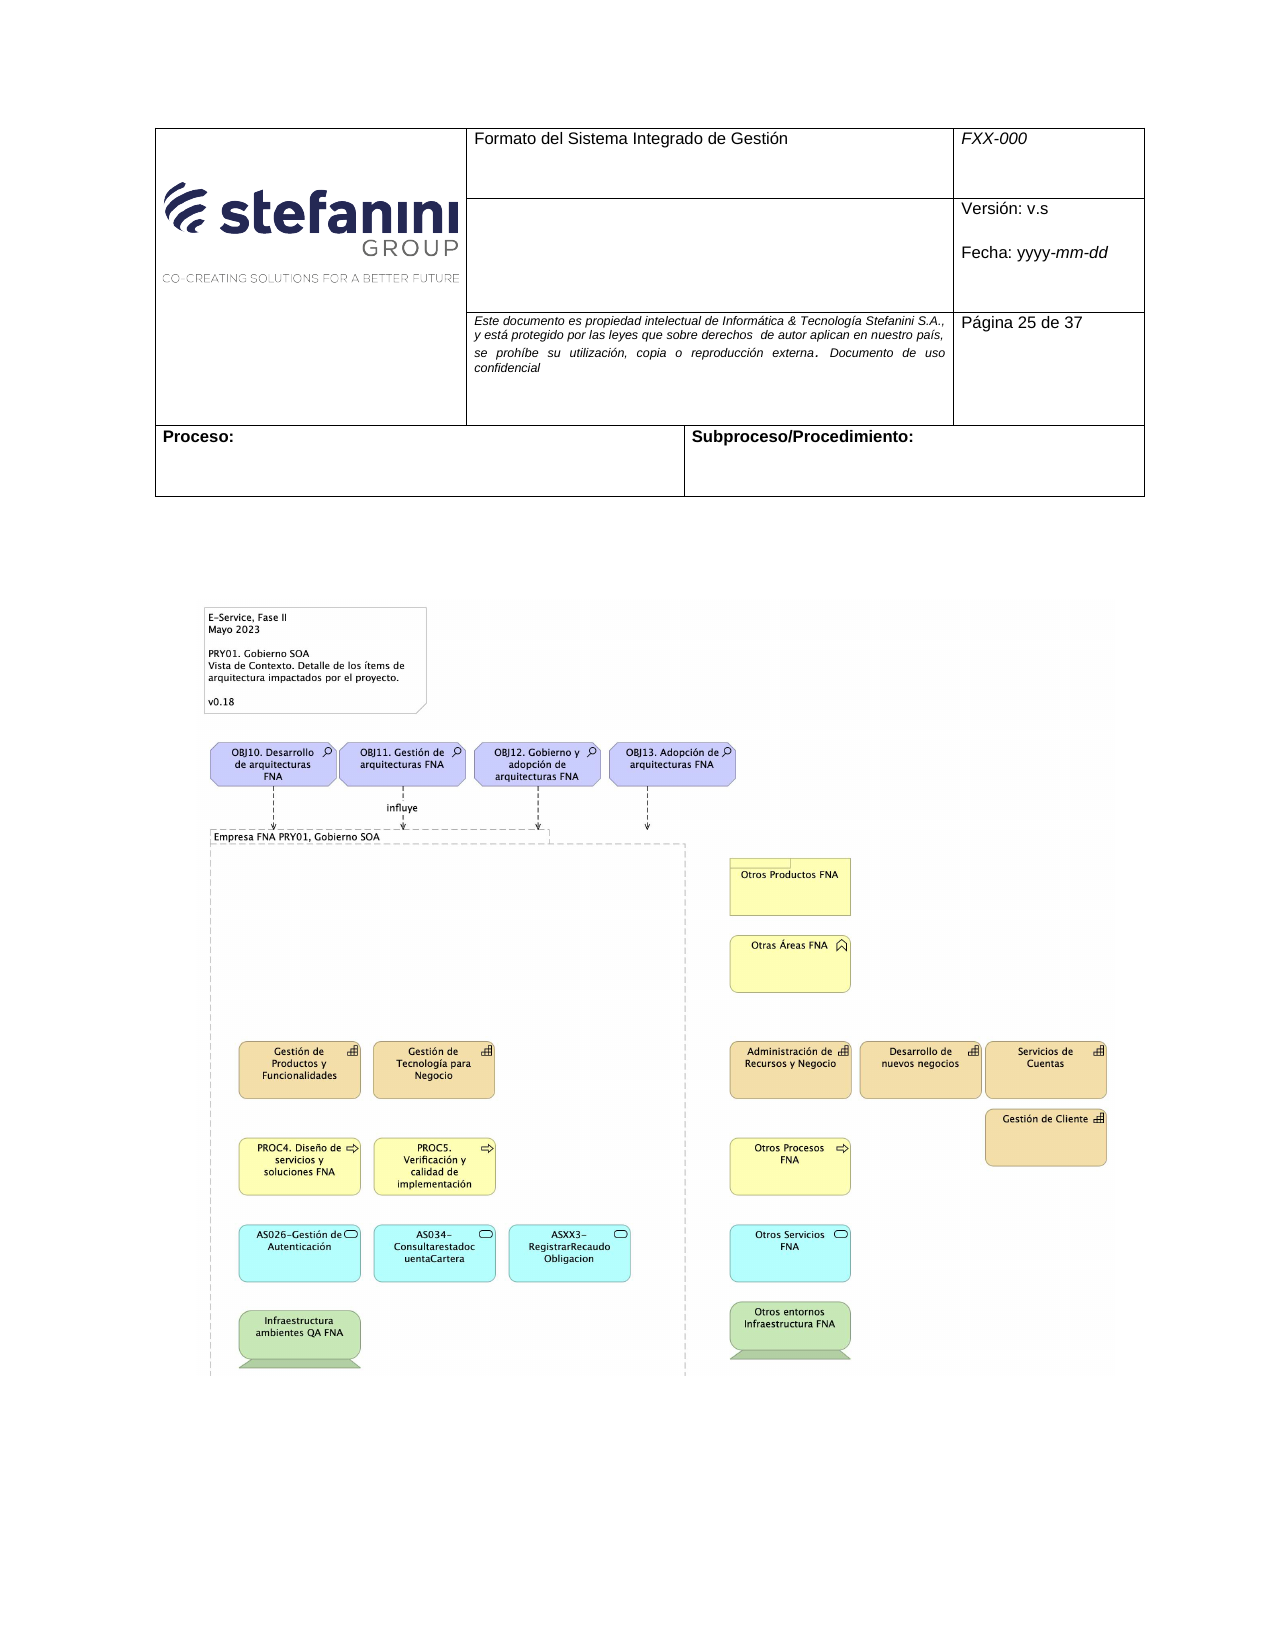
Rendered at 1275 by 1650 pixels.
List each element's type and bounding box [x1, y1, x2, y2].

picture [196, 599, 1115, 1376]
picture [162, 182, 460, 286]
